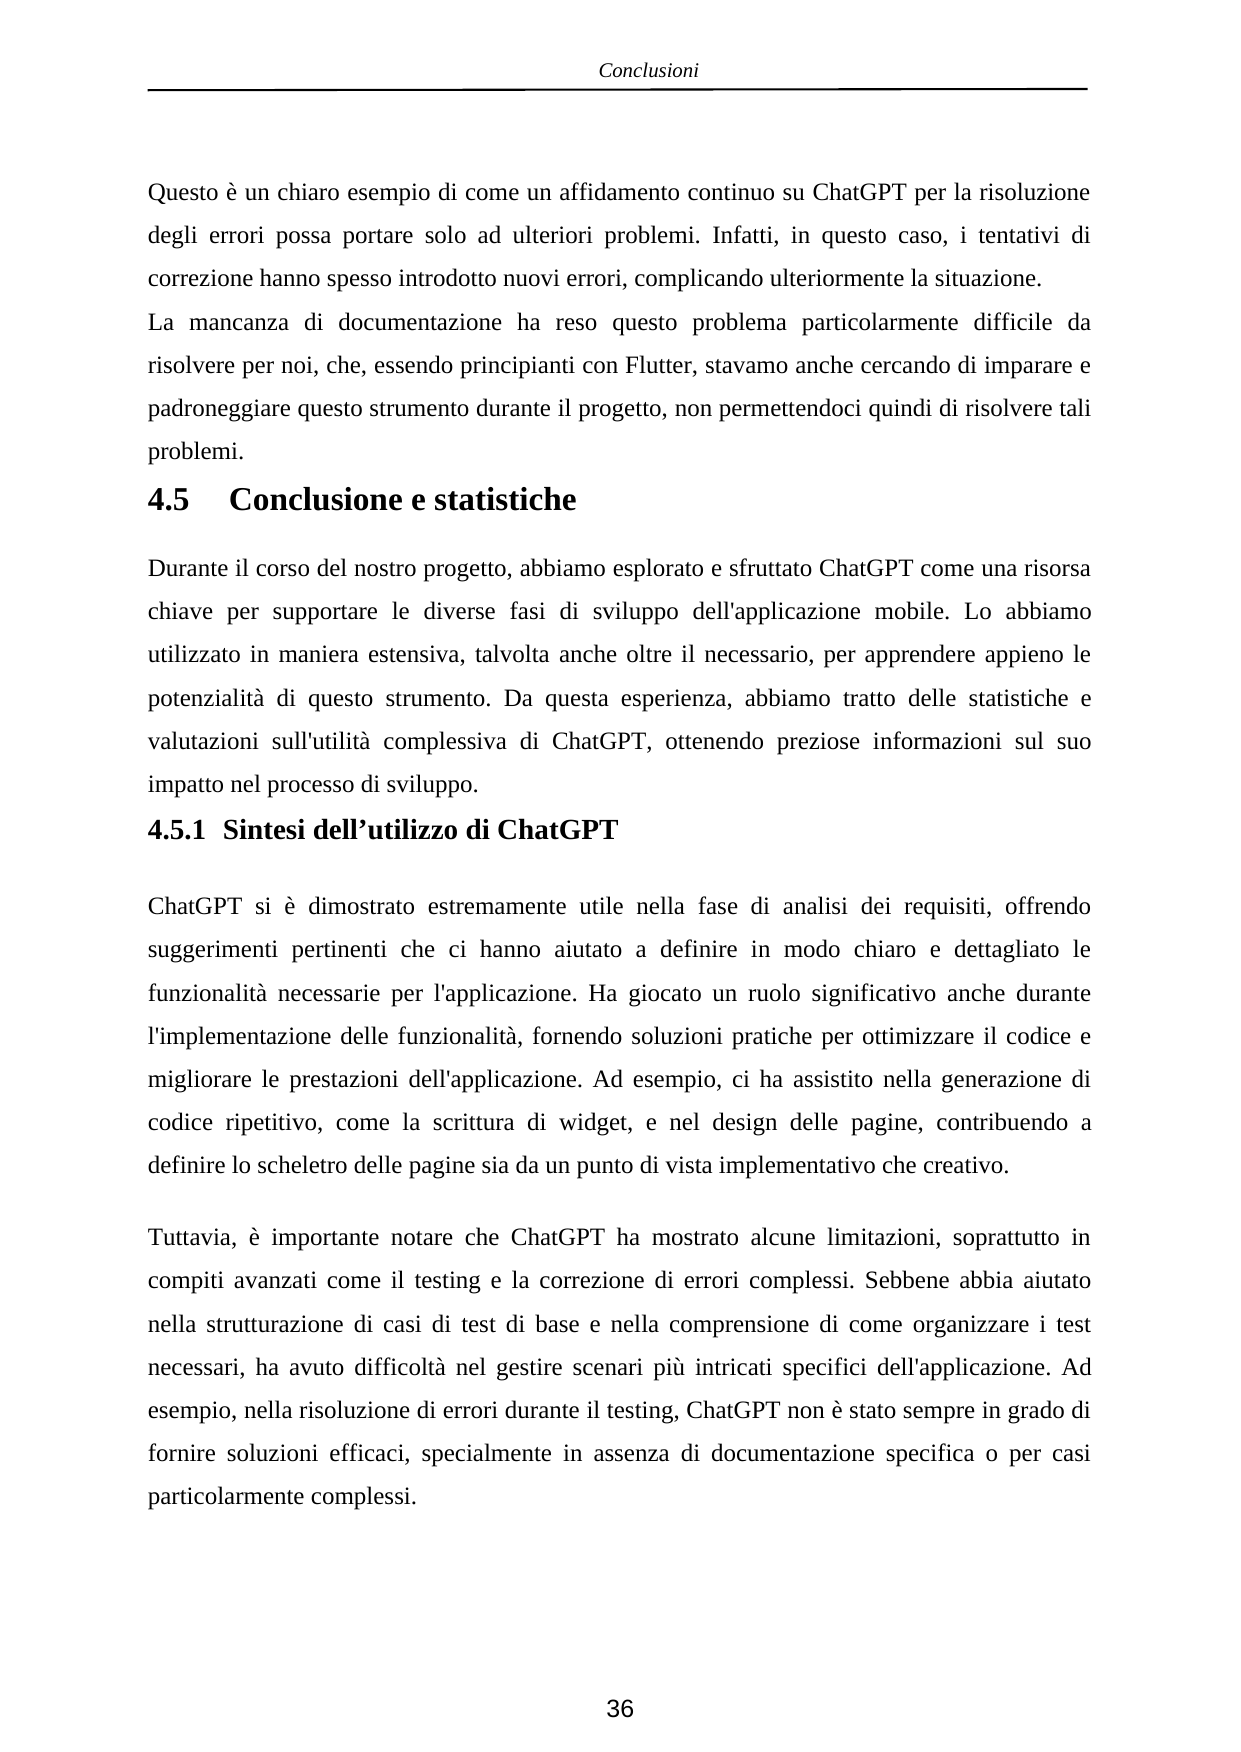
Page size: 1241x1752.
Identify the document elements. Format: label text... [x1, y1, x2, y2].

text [148, 177, 1092, 292]
text Tuttavia, è importante notare che ChatGPT ha mostrato alcune limitazioni, soprattutto in compiti avanzati come il testing e la correzione di errori complessi. Sebbene abbia aiutato nella strutturazione di casi di test di base e nella comprensione di come organizzare i test necessari, ha avuto difficoltà nel gestire scenari più intricati specifici dell'applicazione. Ad esempio, nella risoluzione di errori durante il testing, ChatGPT non è stato sempre in grado di fornire soluzioni efficaci, specialmente in assenza di documentazione specifica o per casi particolarmente complessi. [148, 1222, 1092, 1510]
list Conclusione e statistiche [148, 479, 1092, 517]
text La mancanza di documentazione ha reso questo problema particolarmente difficile da risolvere per noi, che, essendo principianti con Flutter, stavamo anche cercando di imparare e padroneggiare questo strumento durante il progetto, non permettendoci quindi di risolvere tali problemi. [148, 307, 1092, 465]
list Sintesi dell’utilizzo di ChatGPT [148, 812, 1092, 846]
text ChatGPT si è dimostrato estremamente utile nella fase di analisi dei requisiti, offrendo suggerimenti pertinenti che ci hanno aiutato a definire in modo chiaro e dettagliato le funzionalità necessarie per l'applicazione. Ha giocato un ruolo significativo anche durante l'implementazione delle funzionalità, fornendo soluzioni pratiche per ottimizzare il codice e migliorare le prestazioni dell'applicazione. Ad esempio, ci ha assistito nella generazione di codice ripetitivo, come la scrittura di widget, e nel design delle pagine, contribuendo a definire lo scheletro delle pagine sia da un punto di vista implementativo che creativo. [148, 891, 1092, 1179]
text Durante il corso del nostro progetto, abbiamo esplorato e sfruttato ChatGPT come una risorsa chiave per supportare le diverse fasi di sviluppo dell'applicazione mobile. Lo abbiamo utilizzato in maniera estensiva, talvolta anche oltre il necessario, per apprendere appieno le potenzialità di questo strumento. Da questa esperienza, abbiamo tratto delle statistiche e valutazioni sull'utilità complessiva di ChatGPT, ottenendo preziose informazioni sul suo impatto nel processo di sviluppo. [148, 553, 1092, 798]
